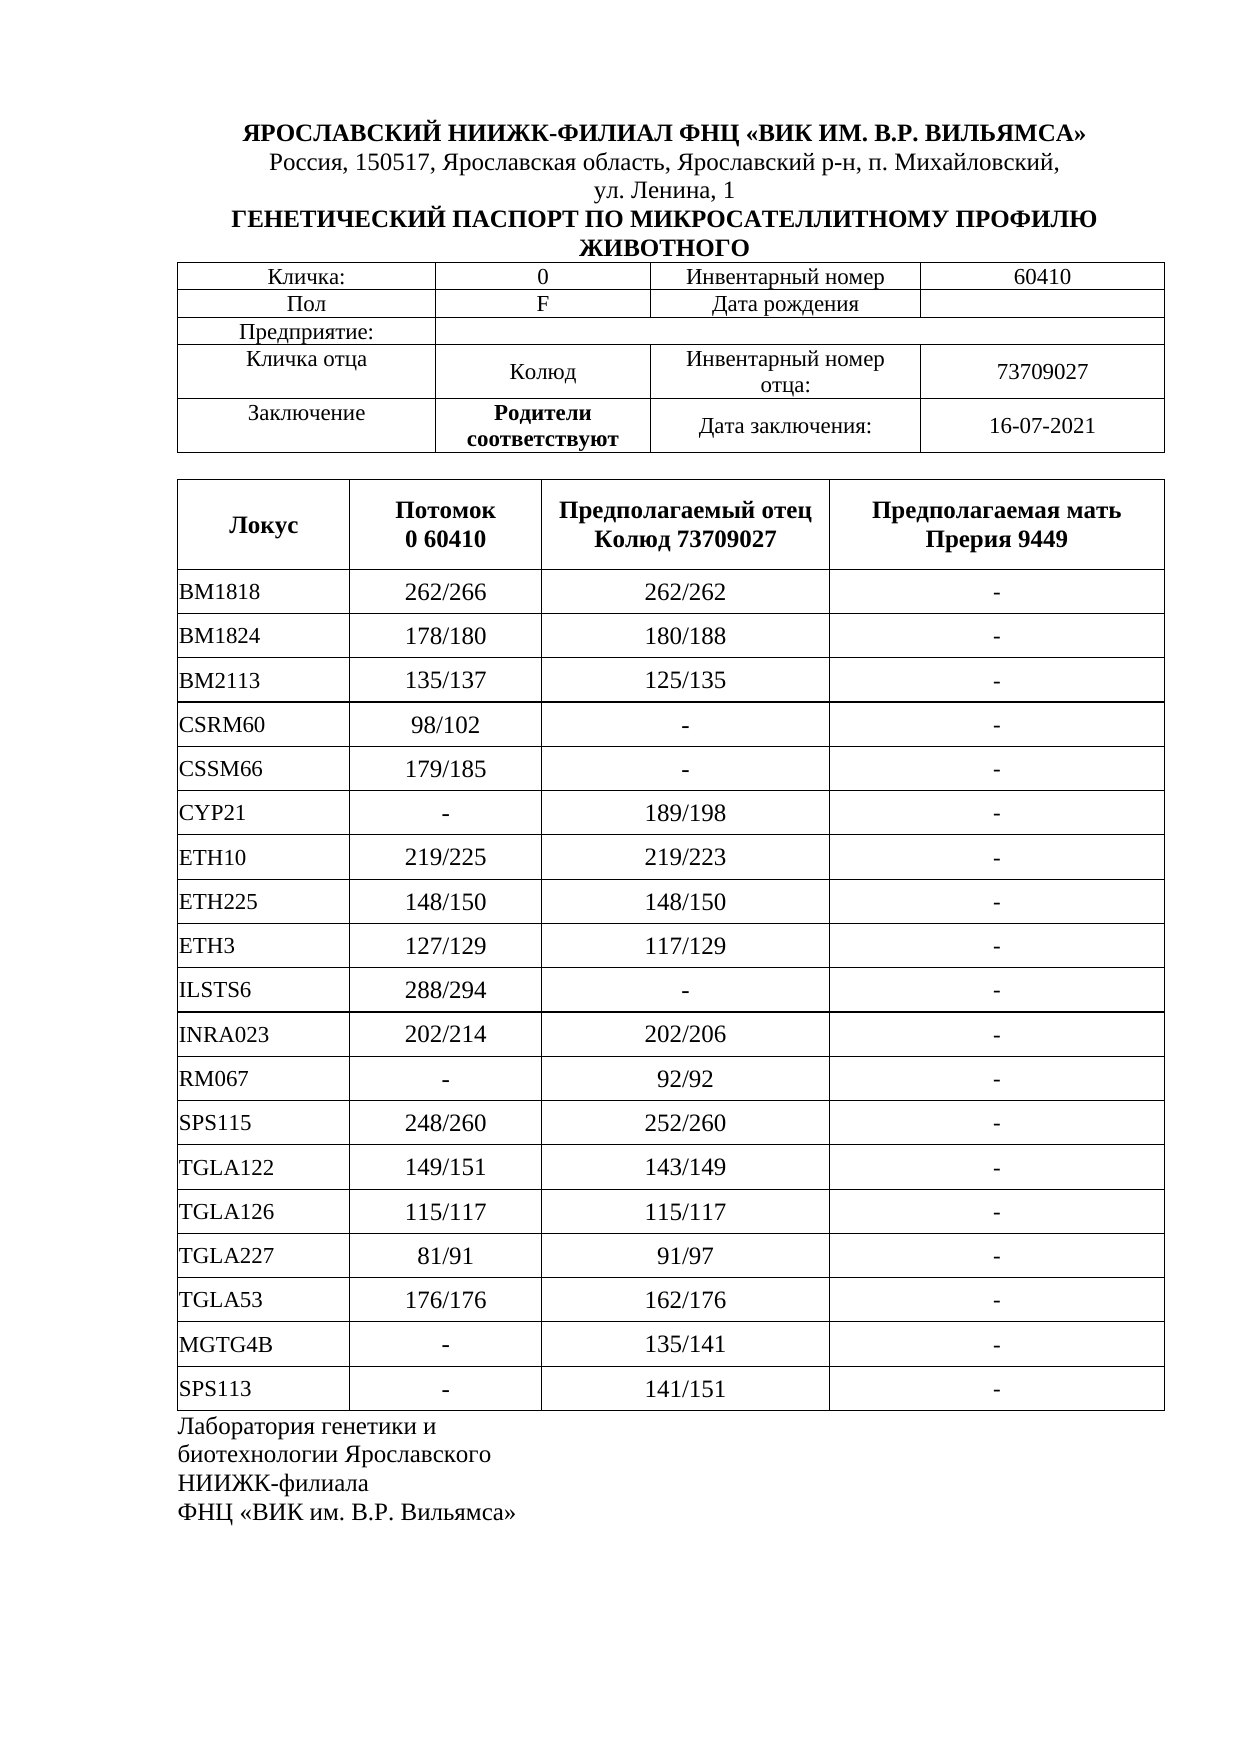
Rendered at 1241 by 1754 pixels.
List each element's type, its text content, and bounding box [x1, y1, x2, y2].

table_cell - [830, 1057, 1164, 1100]
table_cell BM2113 [178, 658, 349, 701]
table_cell - [830, 570, 1164, 613]
text ул. Ленина, 1 [177, 176, 1152, 204]
table_cell 143/149 [542, 1145, 829, 1188]
table_cell 288/294 [350, 968, 541, 1011]
table_cell 125/135 [542, 658, 829, 701]
table_cell 179/185 [350, 747, 541, 790]
table_cell Заключение [178, 399, 435, 452]
table_cell INRA023 [178, 1013, 349, 1056]
table_cell 92/92 [542, 1057, 829, 1100]
table_cell 115/117 [542, 1190, 829, 1233]
table_cell Дата рождения [651, 290, 920, 317]
table_cell CSRM60 [178, 703, 349, 746]
text Россия, 150517, Ярославская область, Ярославский р-н, п. Михайловский, [177, 147, 1152, 176]
table_cell - [350, 1322, 541, 1366]
table_cell 98/102 [350, 703, 541, 746]
table_cell 91/97 [542, 1234, 829, 1277]
table_cell - [830, 968, 1164, 1011]
table_cell 262/266 [350, 570, 541, 613]
table_cell [921, 290, 1164, 317]
table_cell F [436, 290, 650, 317]
table_cell Колюд [436, 345, 650, 398]
table_cell - [830, 1101, 1164, 1144]
table_cell - [830, 1367, 1164, 1410]
table_cell BM1824 [178, 614, 349, 657]
table_cell - [830, 614, 1164, 657]
table_cell ILSTS6 [178, 968, 349, 1011]
table_cell BM1818 [178, 570, 349, 613]
table_cell Дата заключения: [651, 399, 920, 452]
table_cell - [542, 747, 829, 790]
table_cell - [830, 1278, 1164, 1321]
table_cell 176/176 [350, 1278, 541, 1321]
table_cell TGLA227 [178, 1234, 349, 1277]
table_cell - [350, 791, 541, 834]
table_cell - [830, 747, 1164, 790]
table_cell 248/260 [350, 1101, 541, 1144]
table_header Предполагаемая мать Прерия 9449 [830, 480, 1164, 569]
table_cell Родители соответствуют [436, 399, 650, 452]
text ГЕНЕТИЧЕСКИЙ ПАСПОРТ ПО МИКРОСАТЕЛЛИТНОМУ ПРОФИЛЮ ЖИВОТНОГО [177, 204, 1152, 262]
table_cell 135/137 [350, 658, 541, 701]
table_cell - [830, 1013, 1164, 1056]
table_cell ETH10 [178, 835, 349, 878]
table_cell 73709027 [921, 345, 1164, 398]
table_cell ETH3 [178, 924, 349, 967]
table_cell Инвентарный номер отца: [651, 345, 920, 398]
table_cell 148/150 [542, 880, 829, 923]
table_cell 219/223 [542, 835, 829, 878]
table_cell SPS113 [178, 1367, 349, 1410]
table_cell 180/188 [542, 614, 829, 657]
table_cell 202/206 [542, 1013, 829, 1056]
table_cell 148/150 [350, 880, 541, 923]
table_cell [436, 318, 1164, 344]
table_cell 189/198 [542, 791, 829, 834]
table_cell - [830, 835, 1164, 878]
table_cell 16-07-2021 [921, 399, 1164, 452]
table_cell 141/151 [542, 1367, 829, 1410]
table_cell 149/151 [350, 1145, 541, 1188]
table_header Предполагаемый отец Колюд 73709027 [542, 480, 829, 569]
table_header Инвентарный номер [651, 263, 920, 289]
table_cell 219/225 [350, 835, 541, 878]
table_cell ETH225 [178, 880, 349, 923]
table_header 0 [436, 263, 650, 289]
table_cell - [830, 1234, 1164, 1277]
table_cell 178/180 [350, 614, 541, 657]
table_cell TGLA126 [178, 1190, 349, 1233]
table_cell Кличка отца [178, 345, 435, 398]
table_cell SPS115 [178, 1101, 349, 1144]
table_cell 115/117 [350, 1190, 541, 1233]
table_cell - [350, 1367, 541, 1410]
table_cell - [830, 703, 1164, 746]
table_header Кличка: [178, 263, 435, 289]
table_cell - [542, 703, 829, 746]
table_cell - [830, 791, 1164, 834]
table_cell CSSM66 [178, 747, 349, 790]
table_cell RM067 [178, 1057, 349, 1100]
table_cell 252/260 [542, 1101, 829, 1144]
table_cell 202/214 [350, 1013, 541, 1056]
table_cell - [830, 1145, 1164, 1188]
table_cell - [830, 1322, 1164, 1366]
table_cell Пол [178, 290, 435, 317]
table_cell - [830, 924, 1164, 967]
table_cell 81/91 [350, 1234, 541, 1277]
text ЯРОСЛАВСКИЙ НИИЖК-ФИЛИАЛ ФНЦ «ВИК ИМ. В.Р. ВИЛЬЯМСА» [177, 118, 1152, 147]
table_cell 262/262 [542, 570, 829, 613]
table_cell MGTG4B [178, 1322, 349, 1366]
table_header Локус [178, 480, 349, 569]
table_cell TGLA122 [178, 1145, 349, 1188]
table_cell TGLA53 [178, 1278, 349, 1321]
table_cell - [830, 1190, 1164, 1233]
table_header 60410 [921, 263, 1164, 289]
table_cell CYP21 [178, 791, 349, 834]
table_cell - [830, 880, 1164, 923]
table_cell 135/141 [542, 1322, 829, 1366]
text ФНЦ «ВИК им. В.Р. Вильямса» [177, 1497, 1152, 1526]
table_cell 162/176 [542, 1278, 829, 1321]
text биотехнологии Ярославского [177, 1439, 1152, 1468]
table_cell 117/129 [542, 924, 829, 967]
table_cell Предприятие: [178, 318, 435, 344]
table_cell - [542, 968, 829, 1011]
table_cell - [350, 1057, 541, 1100]
text НИИЖК-филиала [177, 1468, 1152, 1497]
text Лаборатория генетики и [177, 1411, 1152, 1439]
table_cell - [830, 658, 1164, 701]
table_cell 127/129 [350, 924, 541, 967]
table_header Потомок 0 60410 [350, 480, 541, 569]
